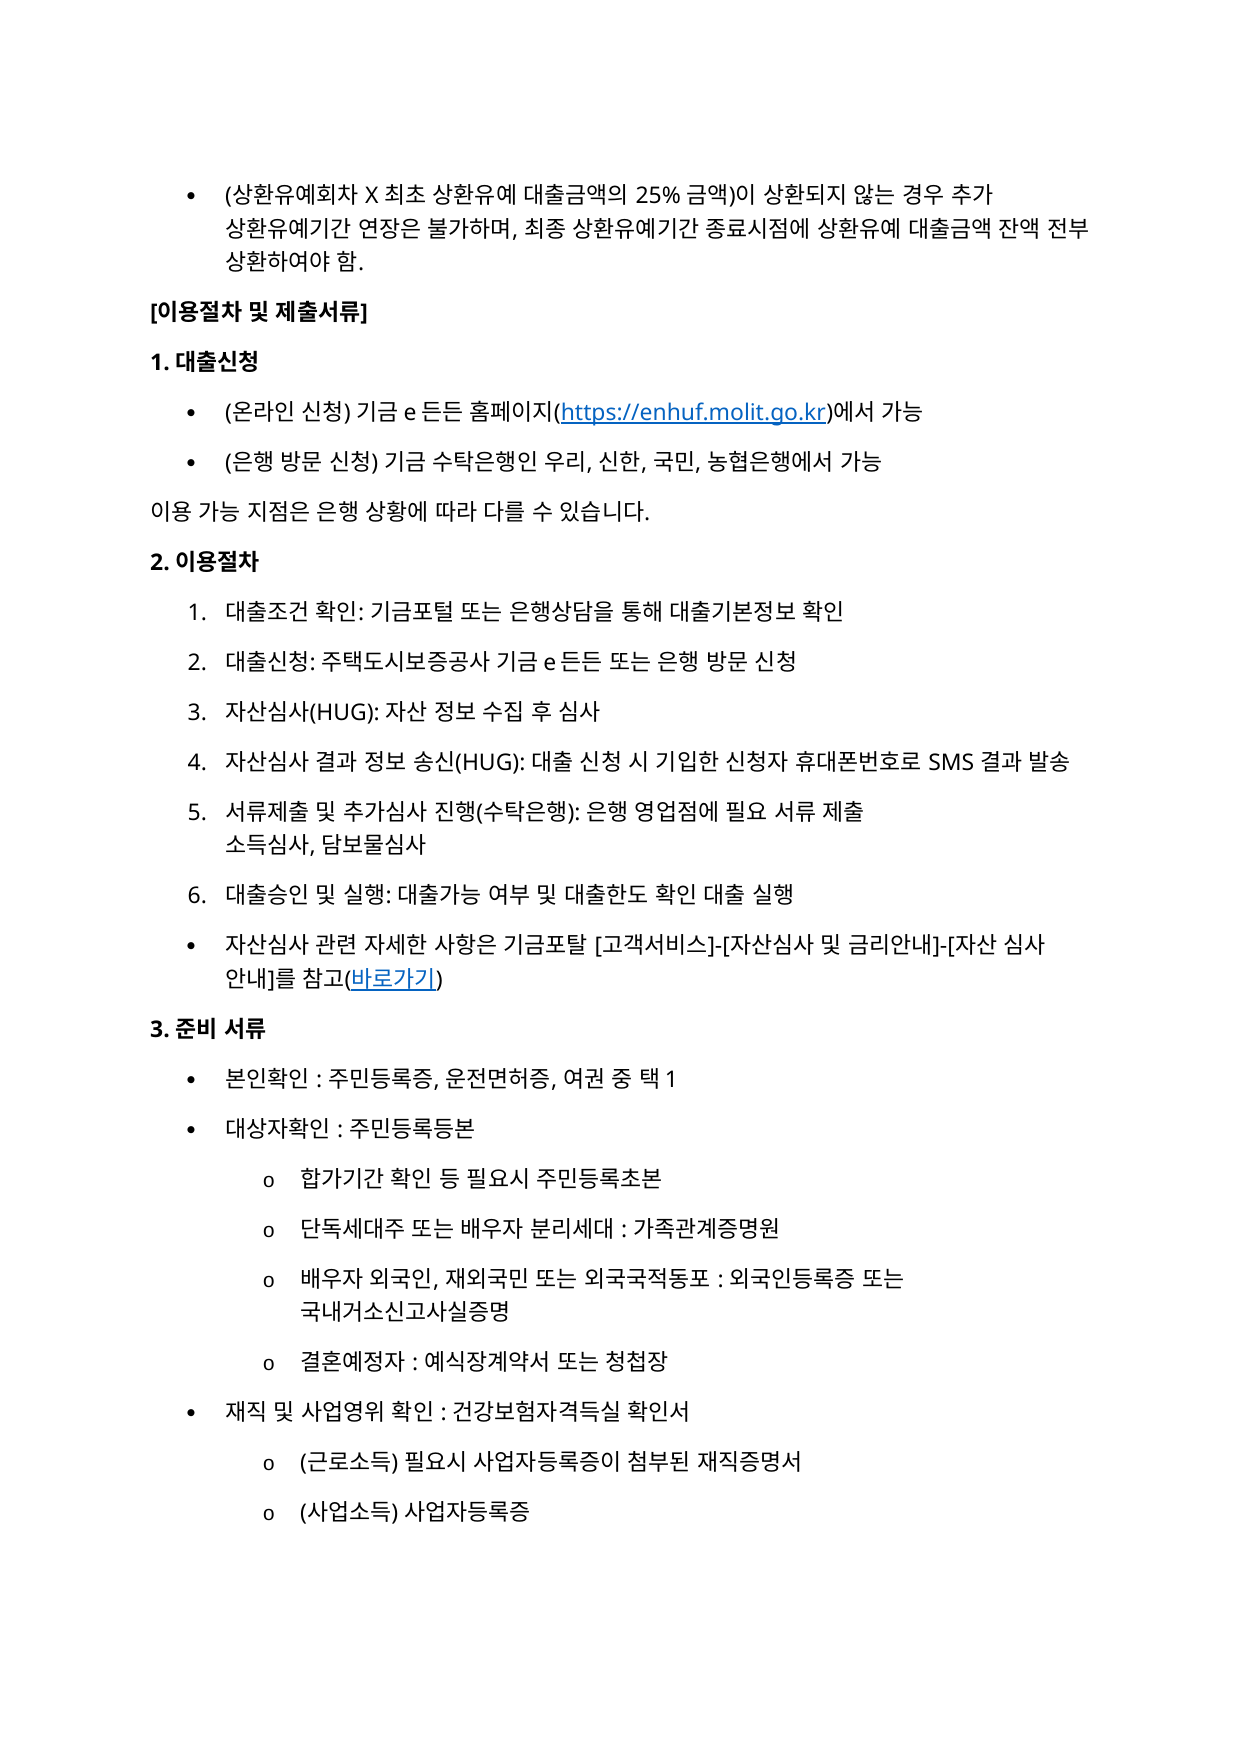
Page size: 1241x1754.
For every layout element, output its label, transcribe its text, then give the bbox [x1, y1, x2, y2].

list 합가기간 확인 등 필요시 주민등록초본 [262, 1161, 1090, 1194]
list 자산심사(HUG): 자산 정보 수집 후 심사 [187, 694, 1090, 727]
list 자산심사 관련 자세한 사항은 기금포탈 [고객서비스]-[자산심사 및 금리안내]-[자산 심사 안내]를 참고(바로가기) [187, 927, 1090, 994]
list (근로소득) 필요시 사업자등록증이 첨부된 재직증명서 [262, 1444, 1090, 1477]
text [이용절차 및 제출서류] [150, 294, 1090, 327]
list 재직 및 사업영위 확인 : 건강보험자격득실 확인서 [187, 1394, 1090, 1427]
list (상환유예회차 X 최초 상환유예 대출금액의 25% 금액)이 상환되지 않는 경우 추가 상환유예기간 연장은 불가하며, 최종 상환유예기간 종료시점에 상환유예 대출금액 잔액 전부 상환하여야 함. [187, 177, 1090, 277]
list 배우자 외국인, 재외국민 또는 외국국적동포 : 외국인등록증 또는 국내거소신고사실증명 [262, 1260, 1090, 1327]
list 서류제출 및 추가심사 진행(수탁은행): 은행 영업점에 필요 서류 제출 소득심사, 담보물심사 [187, 794, 1090, 861]
list 대상자확인 : 주민등록등본 [187, 1111, 1090, 1144]
list 대출조건 확인: 기금포털 또는 은행상담을 통해 대출기본정보 확인 [187, 594, 1090, 627]
list (사업소득) 사업자등록증 [262, 1494, 1090, 1527]
list 대출승인 및 실행: 대출가능 여부 및 대출한도 확인 대출 실행 [187, 877, 1090, 911]
list 자산심사 결과 정보 송신(HUG): 대출 신청 시 기입한 신청자 휴대폰번호로 SMS 결과 발송 [187, 744, 1090, 777]
text 2. 이용절차 [150, 544, 1090, 577]
list (온라인 신청) 기금e든든 홈페이지(https://enhuf.molit.go.kr)에서 가능 [187, 394, 1090, 427]
text 3. 준비 서류 [150, 1011, 1090, 1044]
list 대출신청: 주택도시보증공사 기금e든든 또는 은행 방문 신청 [187, 644, 1090, 677]
text 1. 대출신청 [150, 344, 1090, 377]
list (은행 방문 신청) 기금 수탁은행인 우리, 신한, 국민, 농협은행에서 가능 [187, 444, 1090, 477]
text 이용 가능 지점은 은행 상황에 따라 다를 수 있습니다. [150, 494, 1090, 527]
list 단독세대주 또는 배우자 분리세대 : 가족관계증명원 [262, 1210, 1090, 1244]
list 본인확인 : 주민등록증, 운전면허증, 여권 중 택1 [187, 1061, 1090, 1094]
list 결혼예정자 : 예식장계약서 또는 청첩장 [262, 1344, 1090, 1377]
